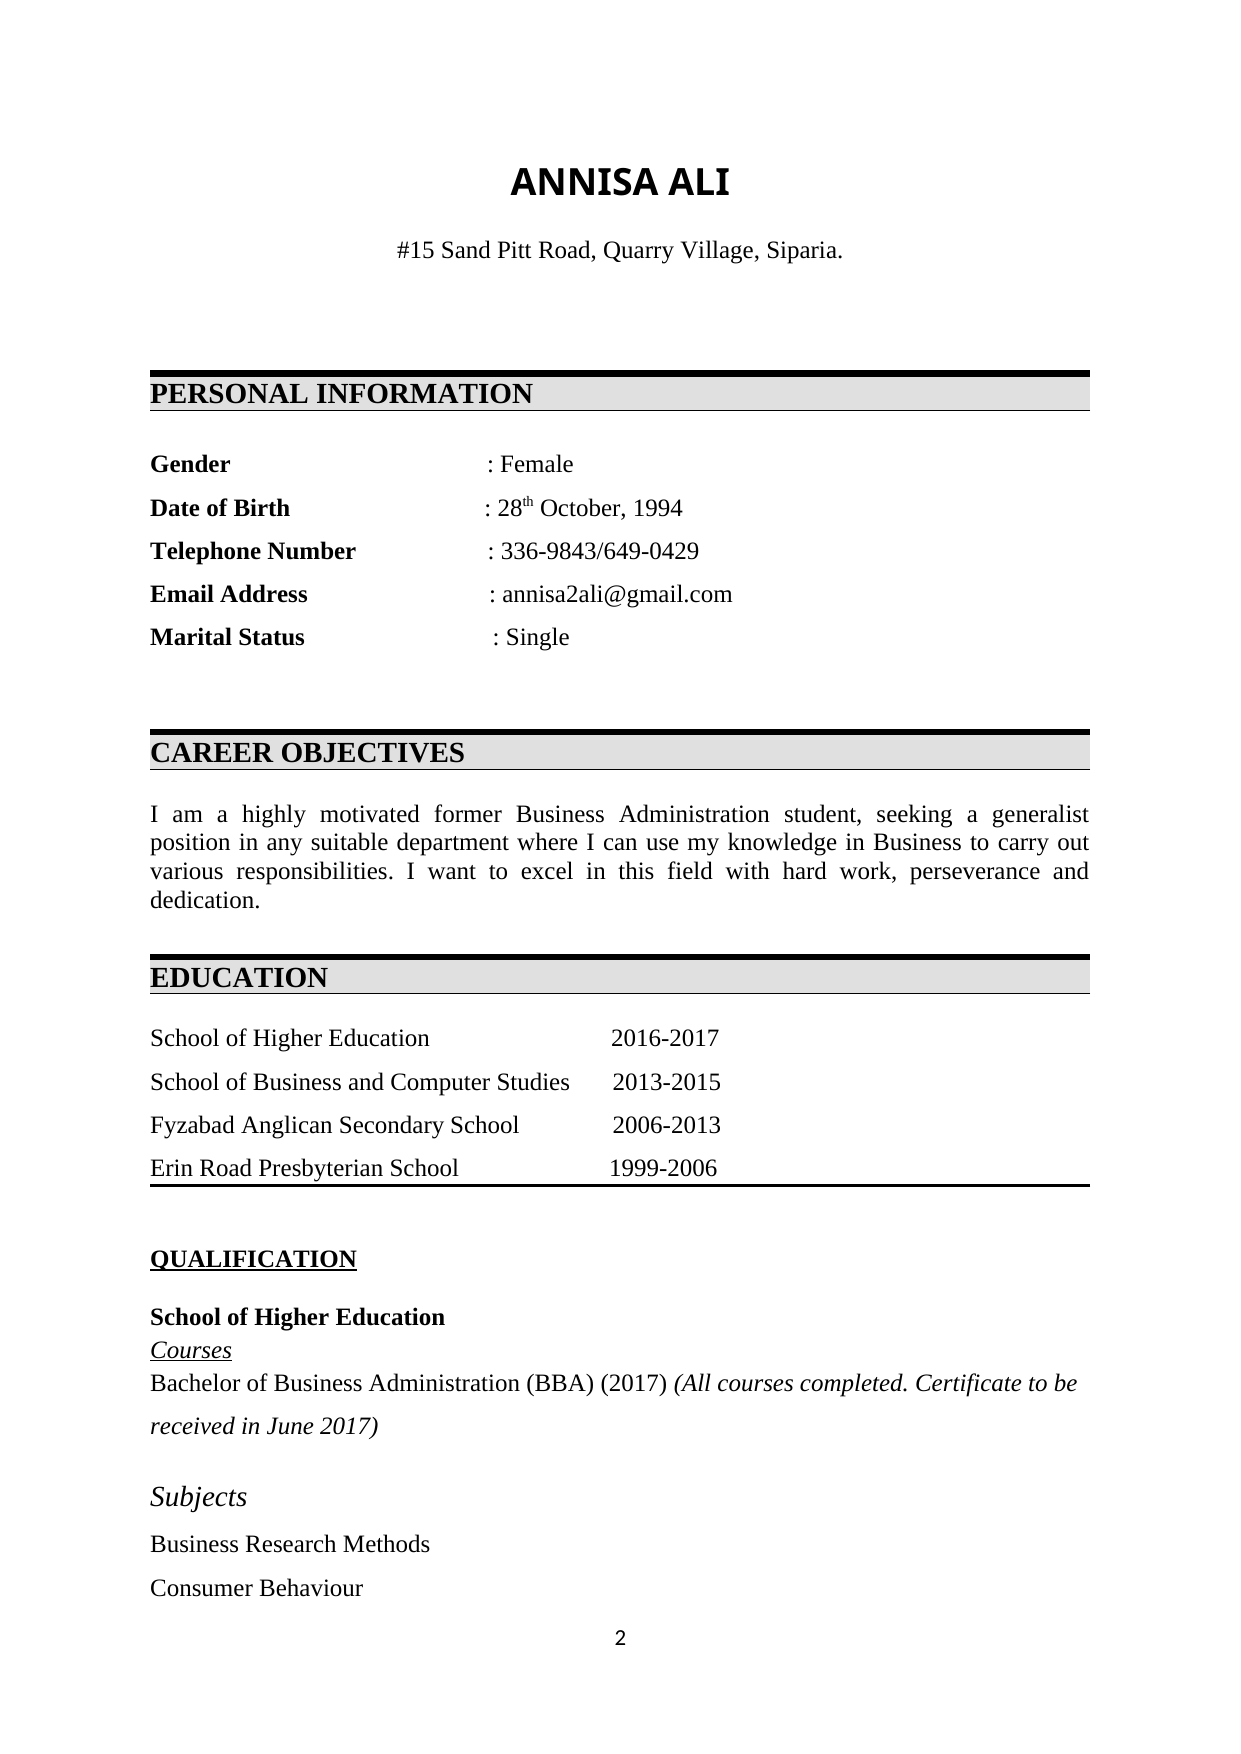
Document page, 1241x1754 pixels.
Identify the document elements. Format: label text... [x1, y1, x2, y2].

text Business Research Methods [150, 1529, 1090, 1558]
text Courses [150, 1335, 1090, 1364]
text CAREER OBJECTIVES [150, 735, 1090, 769]
text Erin Road Presbyterian School. 1999-2006 [150, 1153, 1090, 1184]
text School of Business and Computer Studies 2013-2015 [150, 1067, 1090, 1095]
text Consumer Behaviour [150, 1573, 1090, 1601]
text EDUCATION [150, 960, 1090, 993]
text School of Higher Education 2016-2017 [150, 1023, 1090, 1052]
text QUALIFICATION [150, 1244, 1090, 1273]
text Email Address : annisa2ali@gmail.com [150, 579, 1090, 608]
text #15 Sand Pitt Road, Quarry Village, Siparia. [150, 235, 1090, 264]
text Date of Birth : 28th October, 1994 [150, 493, 1090, 521]
text School of Higher Education [150, 1302, 1090, 1331]
text Telephone Number : 336-9843/649-0429 [150, 536, 1090, 564]
text Subjects [150, 1479, 1090, 1513]
text Gender : Female [150, 449, 1090, 478]
text PERSONAL INFORMATION [150, 377, 1090, 410]
text Bachelor of Business Administration (BBA) (2017) (All courses completed. Certificate to be received in June 2017) [150, 1368, 1090, 1440]
text Marital Status : Single [150, 622, 1090, 651]
text ANNISA ALI [150, 156, 1090, 207]
text Fyzabad Anglican Secondary School 2006-2013 [150, 1110, 1090, 1138]
text I am a highly motivated former Business Administration student, seeking a generalist position in any suitable department where I can use my knowledge in Business to carry out various responsibilities. I want to excel in this field with hard work, perseverance and dedication. [150, 799, 1090, 914]
